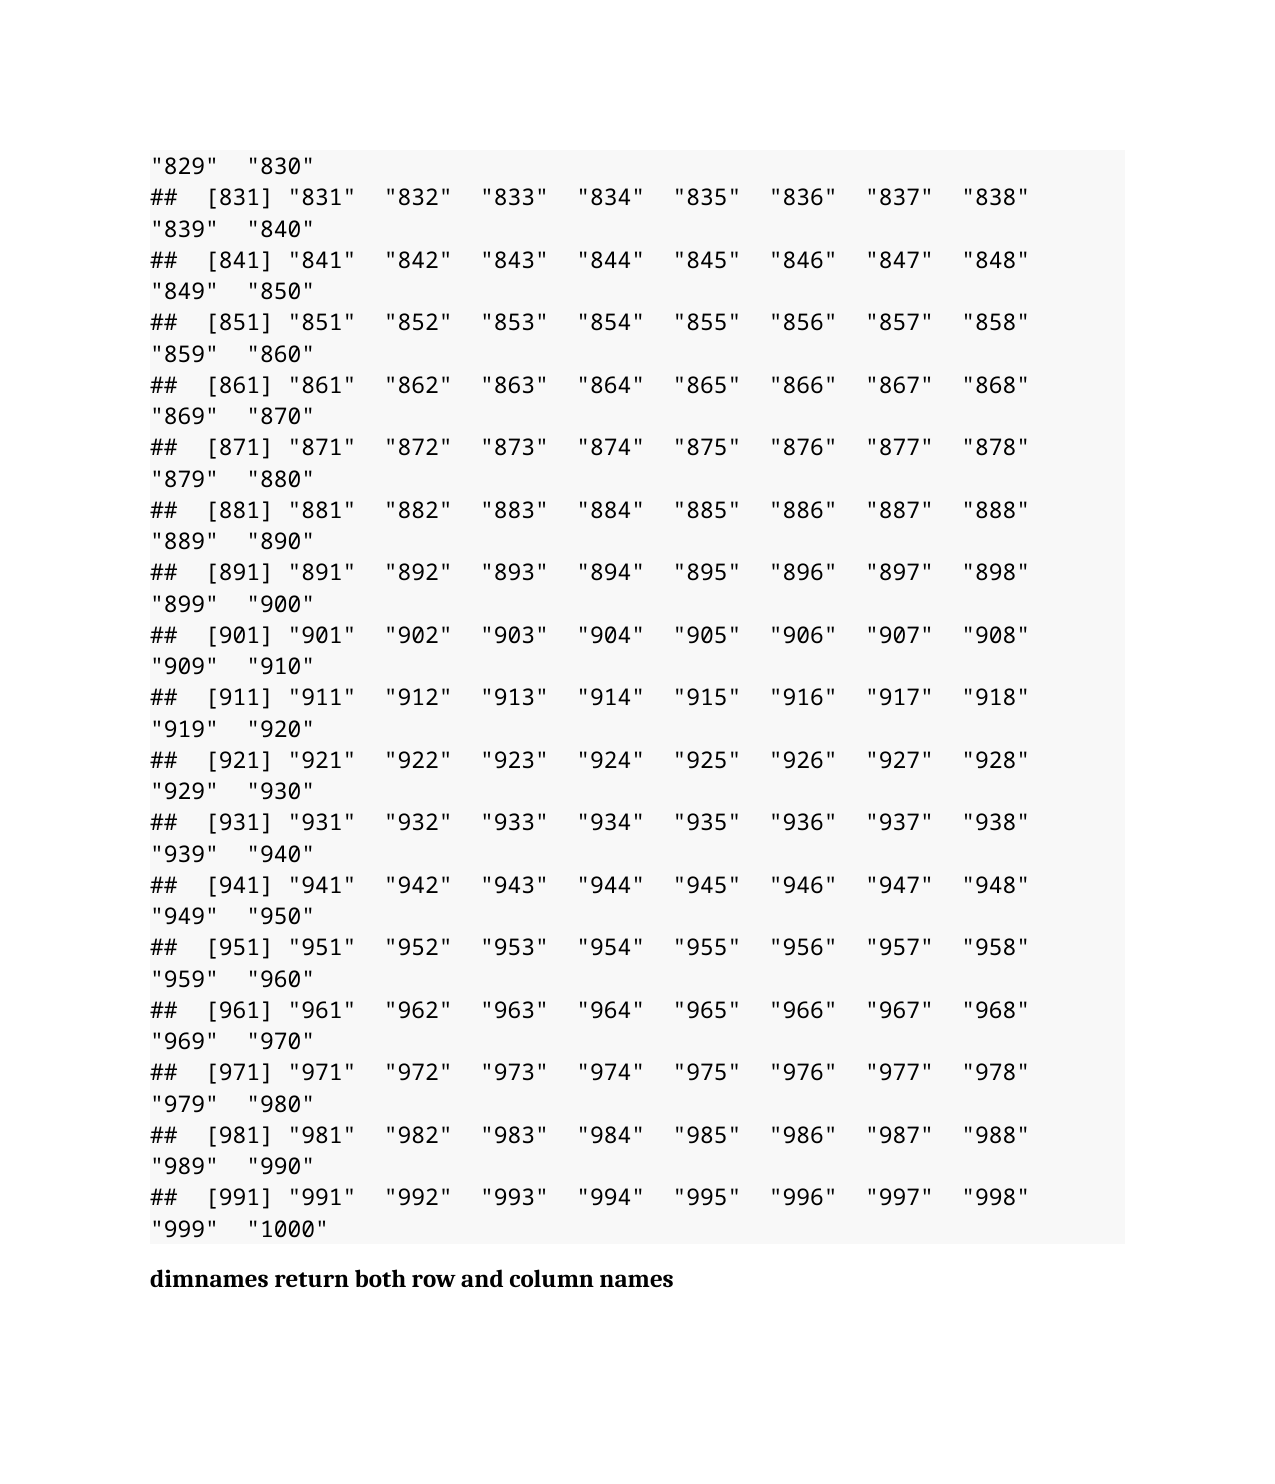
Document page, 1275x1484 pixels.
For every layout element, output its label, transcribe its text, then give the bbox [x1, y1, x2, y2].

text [150, 150, 1125, 1244]
text dimnames return both row and column names [150, 1264, 1125, 1293]
